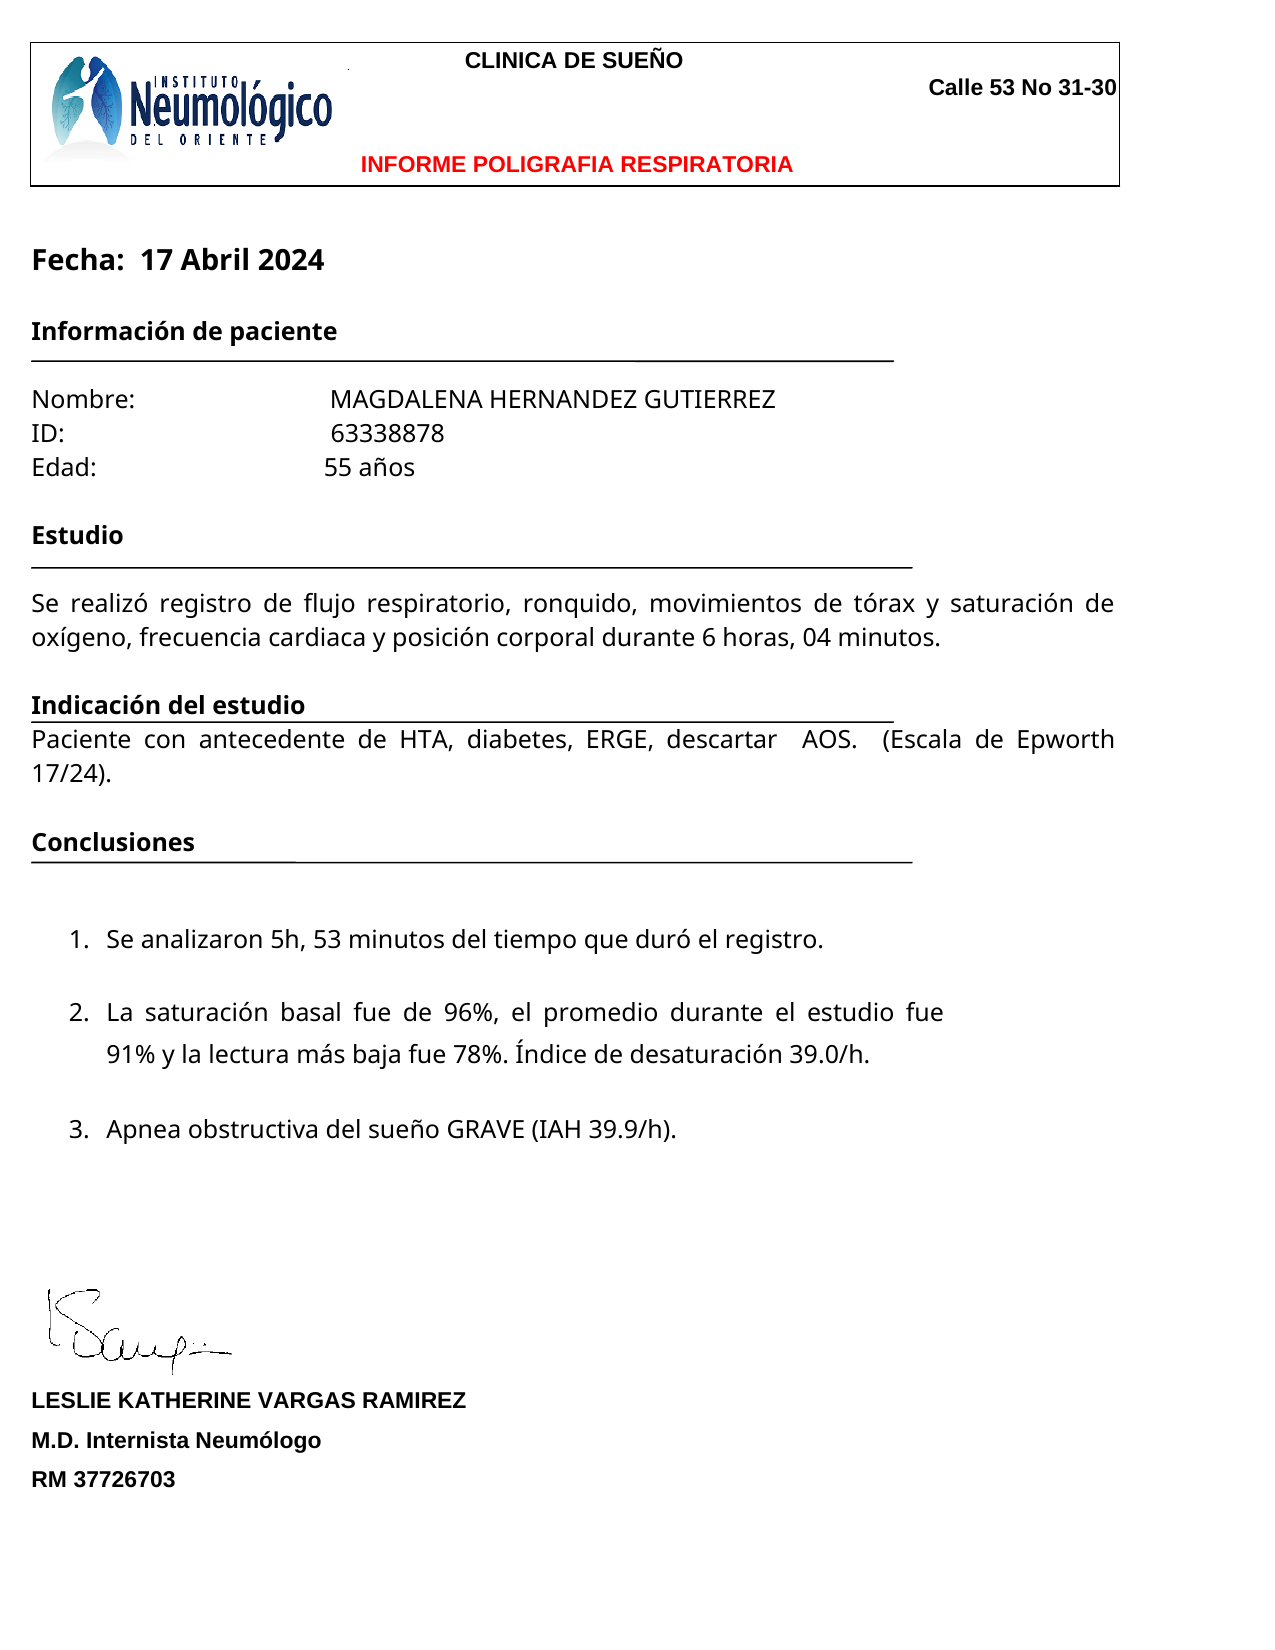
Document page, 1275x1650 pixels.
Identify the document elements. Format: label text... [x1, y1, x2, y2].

text ID: 63338878 [31, 416, 1117, 449]
text M.D. Internista Neumólogo [31, 1427, 1117, 1453]
text RM 37726703 [31, 1466, 1117, 1493]
text Se realizó registro de flujo respiratorio, ronquido, movimientos de tórax y saturación de oxígeno, frecuencia cardiaca y posición corporal durante 6 horas, 04 minutos. [31, 586, 1117, 654]
text Información de paciente [31, 313, 1117, 347]
text Fecha: 17 Abril 2024 [31, 239, 1117, 279]
picture [31, 48, 350, 179]
text Conclusiones [31, 824, 1117, 858]
picture [31, 1286, 236, 1375]
text LESLIE KATHERINE VARGAS RAMIREZ [31, 1387, 1117, 1414]
list Se analizaron 5h, 53 minutos del tiempo que duró el registro. [69, 922, 1117, 956]
text Indicación del estudio [31, 688, 1117, 722]
text Paciente con antecedente de HTA, diabetes, ERGE, descartar AOS. (Escala de Epworth 17/24). [31, 722, 1117, 790]
text Nombre: MAGDALENA HERNANDEZ GUTIERREZ [31, 381, 1117, 416]
text Estudio [31, 518, 1117, 552]
text Edad: 55 años [31, 449, 1117, 484]
list Apnea obstructiva del sueño GRAVE (IAH 39.9/h). [69, 1112, 945, 1146]
list La saturación basal fue de 96%, el promedio durante el estudio fue 91% y la lectura más baja fue 78%. Índice de desaturación 39.0/h. [69, 995, 945, 1071]
